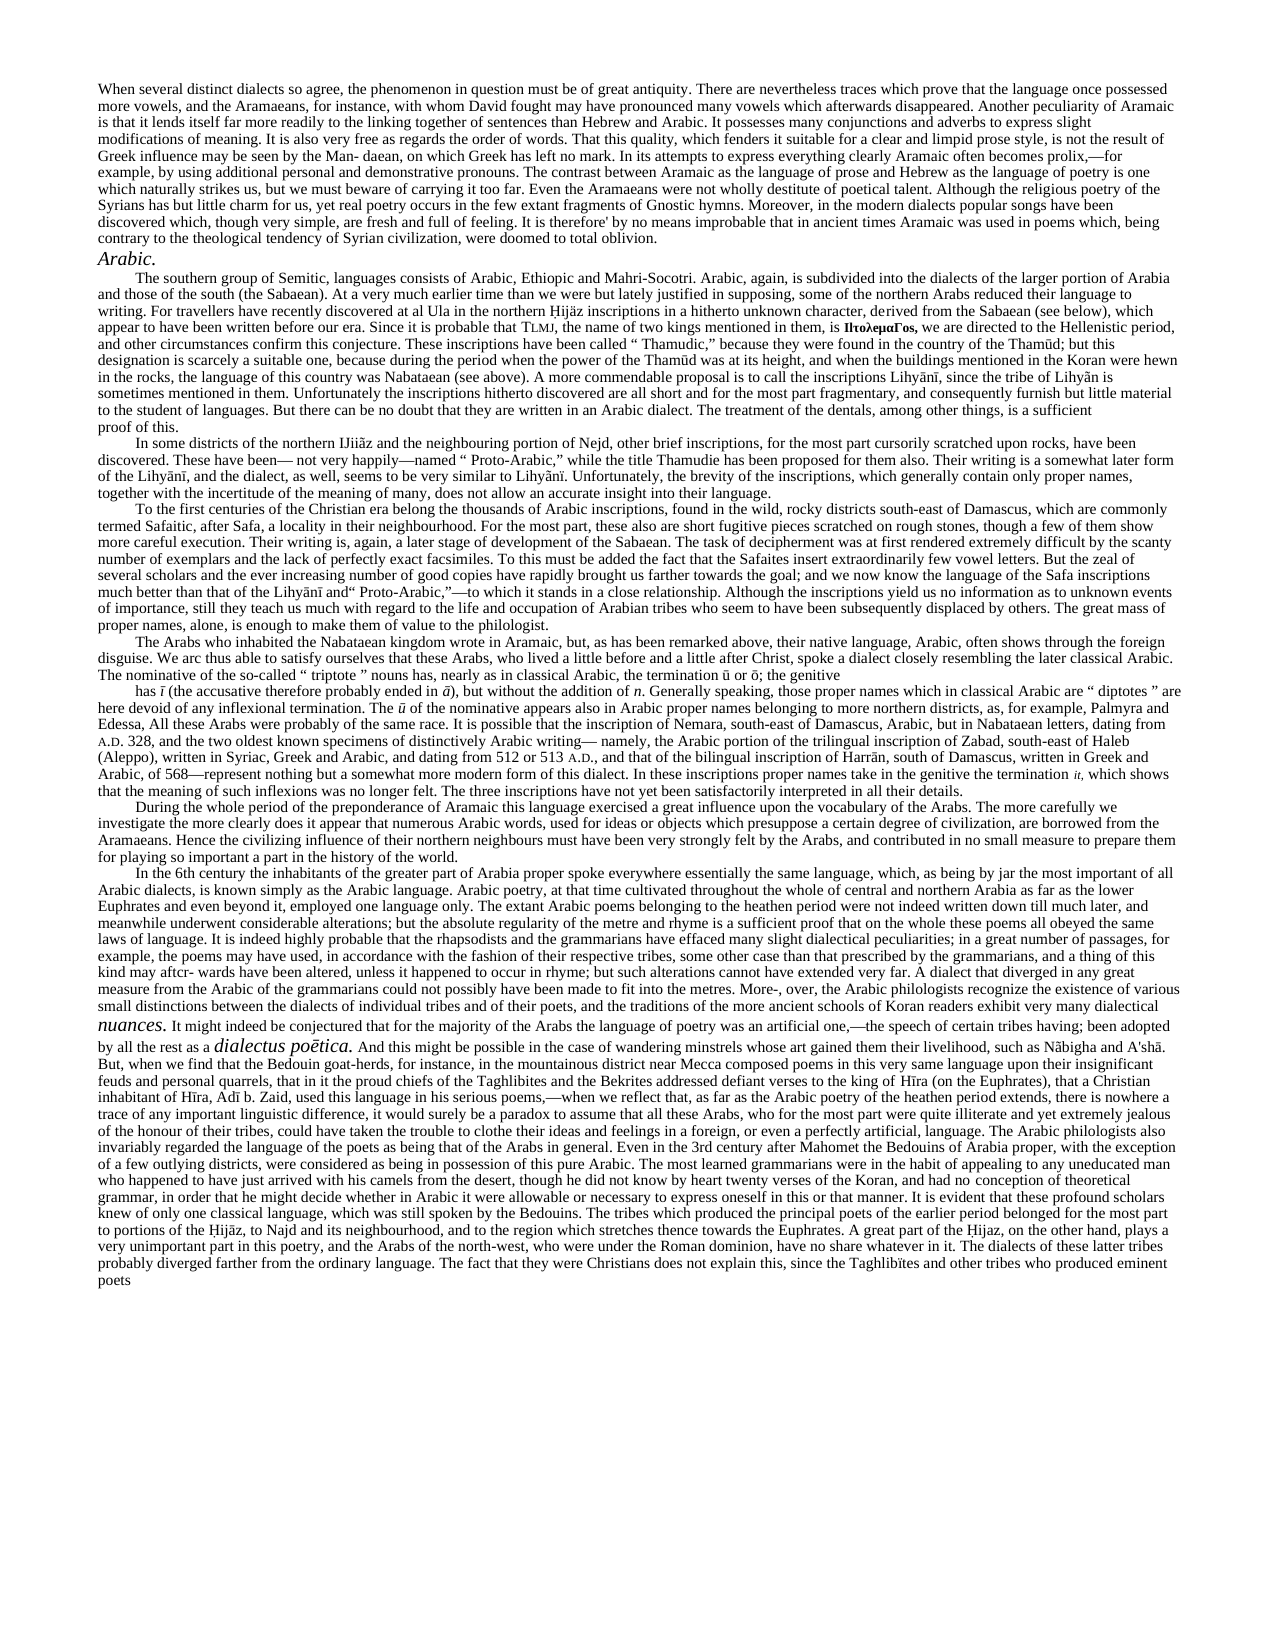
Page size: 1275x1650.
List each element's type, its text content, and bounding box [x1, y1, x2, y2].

text To the first centuries of the Christian era belong the thousands of Arabic inscriptions, found in the wild, rocky districts south-east of Damascus, which are commonly termed Safaitic, after Safa, a locality in their neighbourhood. For the most part, these also are short fugitive pieces scratched on rough stones, though a few of them show more careful execution. Their writing is, again, a later stage of development of the Sabaean. The task of decipherment was at first rendered extremely difficult by the scanty number of exemplars and the lack of perfectly exact facsimiles. To this must be added the fact that the Safaites insert extraordinarily few vowel letters. But the zeal of several scholars and the ever increasing number of good copies have rapidly brought us farther towards the goal; and we now know the language of the Safa inscriptions much better than that of the Lihyānī and“ Proto-Arabic,”—to which it stands in a close relationship. Although the inscriptions yield us no information as to unknown events of importance, still they teach us much with regard to the life and occupation of Arabian tribes who seem to have been subsequently displaced by others. The great mass of proper names, alone, is enough to make them of value to the philologist. [98, 501, 1182, 634]
text In some districts of the northern IJiiãz and the neighbouring portion of Nejd, other brief inscriptions, for the most part cursorily scratched upon rocks, have been discovered. These have been— not very happily—named “ Proto-Arabic,” while the title Thamudie has been proposed for them also. Their writing is a somewhat later form of the Lihyānī, and the dialect, as well, seems to be very similar to Lihyãnï. Unfortunately, the brevity of the inscriptions, which generally contain only proper names, together with the incertitude of the meaning of many, does not allow an accurate insight into their language. [98, 435, 1182, 501]
text When several distinct dialects so agree, the phenomenon in question must be of great antiquity. There are nevertheless traces which prove that the language once possessed more vowels, and the Aramaeans, for instance, with whom David fought may have pronounced many vowels which afterwards disappeared. Another peculiarity of Aramaic is that it lends itself far more readily to the linking together of sentences than Hebrew and Arabic. It possesses many conjunctions and adverbs to express slight modifications of meaning. It is also very free as regards the order of words. That this quality, which fenders it suitable for a clear and limpid prose style, is not the result of Greek influence may be seen by the Man- daean, on which Greek has left no mark. In its attempts to express everything clearly Aramaic often becomes prolix,—for example, by using additional personal and demonstrative pronouns. The contrast between Aramaic as the language of prose and Hebrew as the language of poetry is one which naturally strikes us, but we must beware of carrying it too far. Even the Aramaeans were not wholly destitute of poetical talent. Although the religious poetry of the Syrians has but little charm for us, yet real poetry occurs in the few extant fragments of Gnostic hymns. Moreover, in the modern dialects popular songs have been discovered which, though very simple, are fresh and full of feeling. It is therefore' by no means improbable that in ancient times Aramaic was used in poems which, being contrary to the theological tendency of Syrian civilization, were doomed to total oblivion. [98, 82, 1182, 247]
text The Arabs who inhabited the Nabataean kingdom wrote in Aramaic, but, as has been remarked above, their native language, Arabic, often shows through the foreign disguise. We arc thus able to satisfy ourselves that these Arabs, who lived a little before and a little after Christ, spoke a dialect closely resembling the later classical Arabic. The nominative of the so-called “ triptote ” nouns has, nearly as in classical Arabic, the termination ū or ō; the genitive [98, 634, 1182, 683]
text During the whole period of the preponderance of Aramaic this language exercised a great influence upon the vocabulary of the Arabs. The more carefully we investigate the more clearly does it appear that numerous Arabic words, used for ideas or objects which presuppose a certain degree of civilization, are borrowed from the Aramaeans. Hence the civilizing influence of their northern neighbours must have been very strongly felt by the Arabs, and contributed in no small measure to prepare them for playing so important a part in the history of the world. [98, 799, 1182, 865]
text proof of this. [98, 419, 1182, 435]
subtitle Arabic. [98, 247, 1182, 270]
text has ī (the accusative therefore probably ended in ā), but without the addition of n. Generally speaking, those proper names which in classical Arabic are “ diptotes ” are here devoid of any inflexional termination. The ū of the nominative appears also in Arabic proper names belonging to more northern districts, as, for example, Palmyra and Edessa, All these Arabs were probably of the same race. It is possible that the inscription of Nemara, south-east of Damascus, Arabic, but in Nabataean letters, dating from a.d. 328, and the two oldest known specimens of distinctively Arabic writing— namely, the Arabic portion of the trilingual inscription of Zabad, south-east of Haleb (Aleppo), written in Syriac, Greek and Arabic, and dating from 512 or 513 a.d., and that of the bilingual inscription of Harrān, south of Damascus, written in Greek and Arabic, of 568—represent nothing but a somewhat more modern form of this dialect. In these inscriptions proper names take in the genitive the termination it, which shows that the meaning of such inflexions was no longer felt. The three inscriptions have not yet been satisfactorily interpreted in all their details. [98, 683, 1182, 799]
text The southern group of Semitic, languages consists of Arabic, Ethiopic and Mahri-Socotri. Arabic, again, is subdivided into the dialects of the larger portion of Arabia and those of the south (the Sabaean). At a very much earlier time than we were but lately justified in supposing, some of the northern Arabs reduced their language to writing. For travellers have recently discovered at al Ula in the northern Ḥijäz inscriptions in a hitherto unknown character, derived from the Sabaean (see below), which appear to have been written before our era. Since it is probable that Tlmj, the name of two kings mentioned in them, is IlτoλeμαΓos, we are directed to the Hellenistic period, and other circumstances confirm this conjecture. These inscriptions have been called “ Thamudic,” because they were found in the country of the Thamūd; but this designation is scarcely a suitable one, because during the period when the power of the Thamūd was at its height, and when the buildings mentioned in the Koran were hewn in the rocks, the language of this country was Nabataean (see above). A more commendable proposal is to call the inscriptions Lihyānī, since the tribe of Lihyãn is sometimes mentioned in them. Unfortunately the inscriptions hitherto discovered are all short and for the most part fragmentary, and consequently furnish but little material to the student of languages. But there can be no doubt that they are written in an Arabic dialect. The treatment of the dentals, among other things, is a sufficient [98, 270, 1182, 419]
text In the 6th century the inhabitants of the greater part of Arabia proper spoke everywhere essentially the same language, which, as being by jar the most important of all Arabic dialects, is known simply as the Arabic language. Arabic poetry, at that time cultivated throughout the whole of central and northern Arabia as far as the lower Euphrates and even beyond it, employed one language only. The extant Arabic poems belonging to the heathen period were not indeed written down till much later, and meanwhile underwent considerable alterations; but the absolute regularity of the metre and rhyme is a sufficient proof that on the whole these poems all obeyed the same laws of language. It is indeed highly probable that the rhapsodists and the grammarians have effaced many slight dialectical peculiarities; in a great number of passages, for example, the poems may have used, in accordance with the fashion of their respective tribes, some other case than that prescribed by the grammarians, and a thing of this kind may aftcr- wards have been altered, unless it happened to occur in rhyme; but such alterations cannot have extended very far. A dialect that diverged in any great measure from the Arabic of the grammarians could not possibly have been made to fit into the metres. More-, over, the Arabic philologists recognize the existence of various small distinctions between the dialects of individual tribes and of their poets, and the traditions of the more ancient schools of Koran readers exhibit very many dialectical nuances. It might indeed be conjectured that for the majority of the Arabs the language of poetry was an artificial one,—the speech of certain tribes having; been adopted by all the rest as a dialectus poētica. And this might be possible in the case of wandering minstrels whose art gained them their livelihood, such as Nãbigha and A'shā. But, when we find that the Bedouin goat-herds, for instance, in the mountainous district near Mecca composed poems in this very same language upon their insignificant feuds and personal quarrels, that in it the proud chiefs of the Taghlibites and the Bekrites addressed defiant verses to the king of Hīra (on the Euphrates), that a Christian inhabitant of Hīra, Adī b. Zaid, used this language in his serious poems,—when we reflect that, as far as the Arabic poetry of the heathen period extends, there is nowhere a trace of any important linguistic difference, it would surely be a paradox to assume that all these Arabs, who for the most part were quite illiterate and yet extremely jealous of the honour of their tribes, could have taken the trouble to clothe their ideas and feelings in a foreign, or even a perfectly artificial, language. The Arabic philologists also invariably regarded the language of the poets as being that of the Arabs in general. Even in the 3rd century after Mahomet the Bedouins of Arabia proper, with the exception of a few outlying districts, were considered as being in possession of this pure Arabic. The most learned grammarians were in the habit of appealing to any uneducated man who happened to have just arrived with his camels from the desert, though he did not know by heart twenty verses of the Koran, and had no conception of theoretical grammar, in order that he might decide whether in Arabic it were allowable or necessary to express oneself in this or that manner. It is evident that these profound scholars knew of only one classical language, which was still spoken by the Bedouins. The tribes which produced the principal poets of the earlier period belonged for the most part to portions of the Ḥijāz, to Najd and its neighbourhood, and to the region which stretches thence towards the Euphrates. A great part of the Ḥijaz, on the other hand, plays a very unimportant part in this poetry, and the Arabs of the north-west, who were under the Roman dominion, have no share whatever in it. The dialects of these latter tribes probably diverged farther from the ordinary language. The fact that they were Christians does not explain this, since the Taghlibïtes and other tribes who produced eminent poets [98, 865, 1182, 1288]
